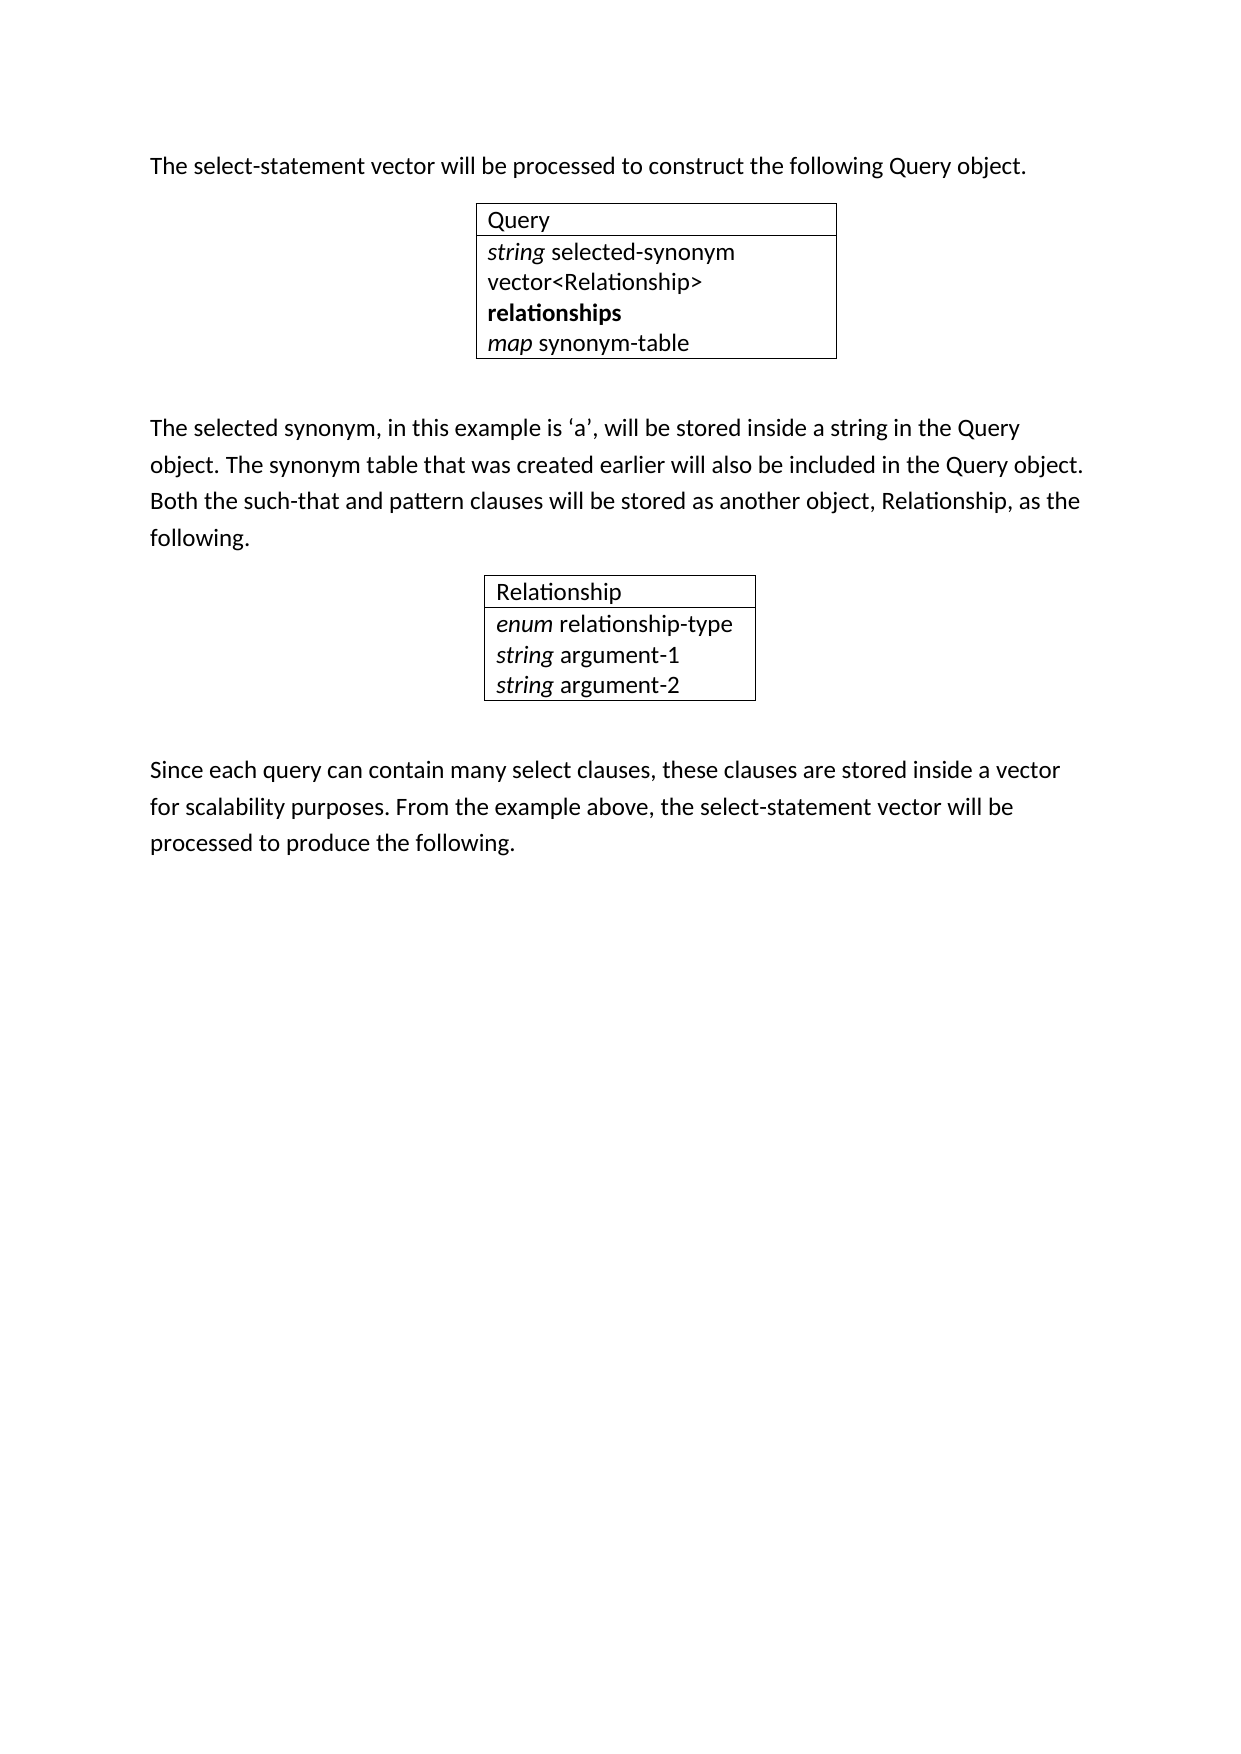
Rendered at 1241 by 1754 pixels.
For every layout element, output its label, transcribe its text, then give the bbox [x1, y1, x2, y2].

text Since each query can contain many select clauses, these clauses are stored inside a vector for scalability purposes. From the example above, the select-statement vector will be processed to produce the following. [150, 754, 1090, 858]
table_cell enum relationship-type string argument-1 string argument-2 [485, 608, 755, 700]
text The selected synonym, in this example is ‘a’, will be stored inside a string in the Query object. The synonym table that was created earlier will also be included in the Query object. Both the such-that and pattern clauses will be stored as another object, Relationship, as the following. [150, 412, 1090, 552]
text The select-statement vector will be processed to construct the following Query object. [150, 150, 1090, 181]
table_cell string selected-synonym vector<Relationship> relationships map synonym-table [477, 236, 836, 358]
table_header Query [477, 204, 836, 235]
table_header Relationship [485, 576, 755, 607]
